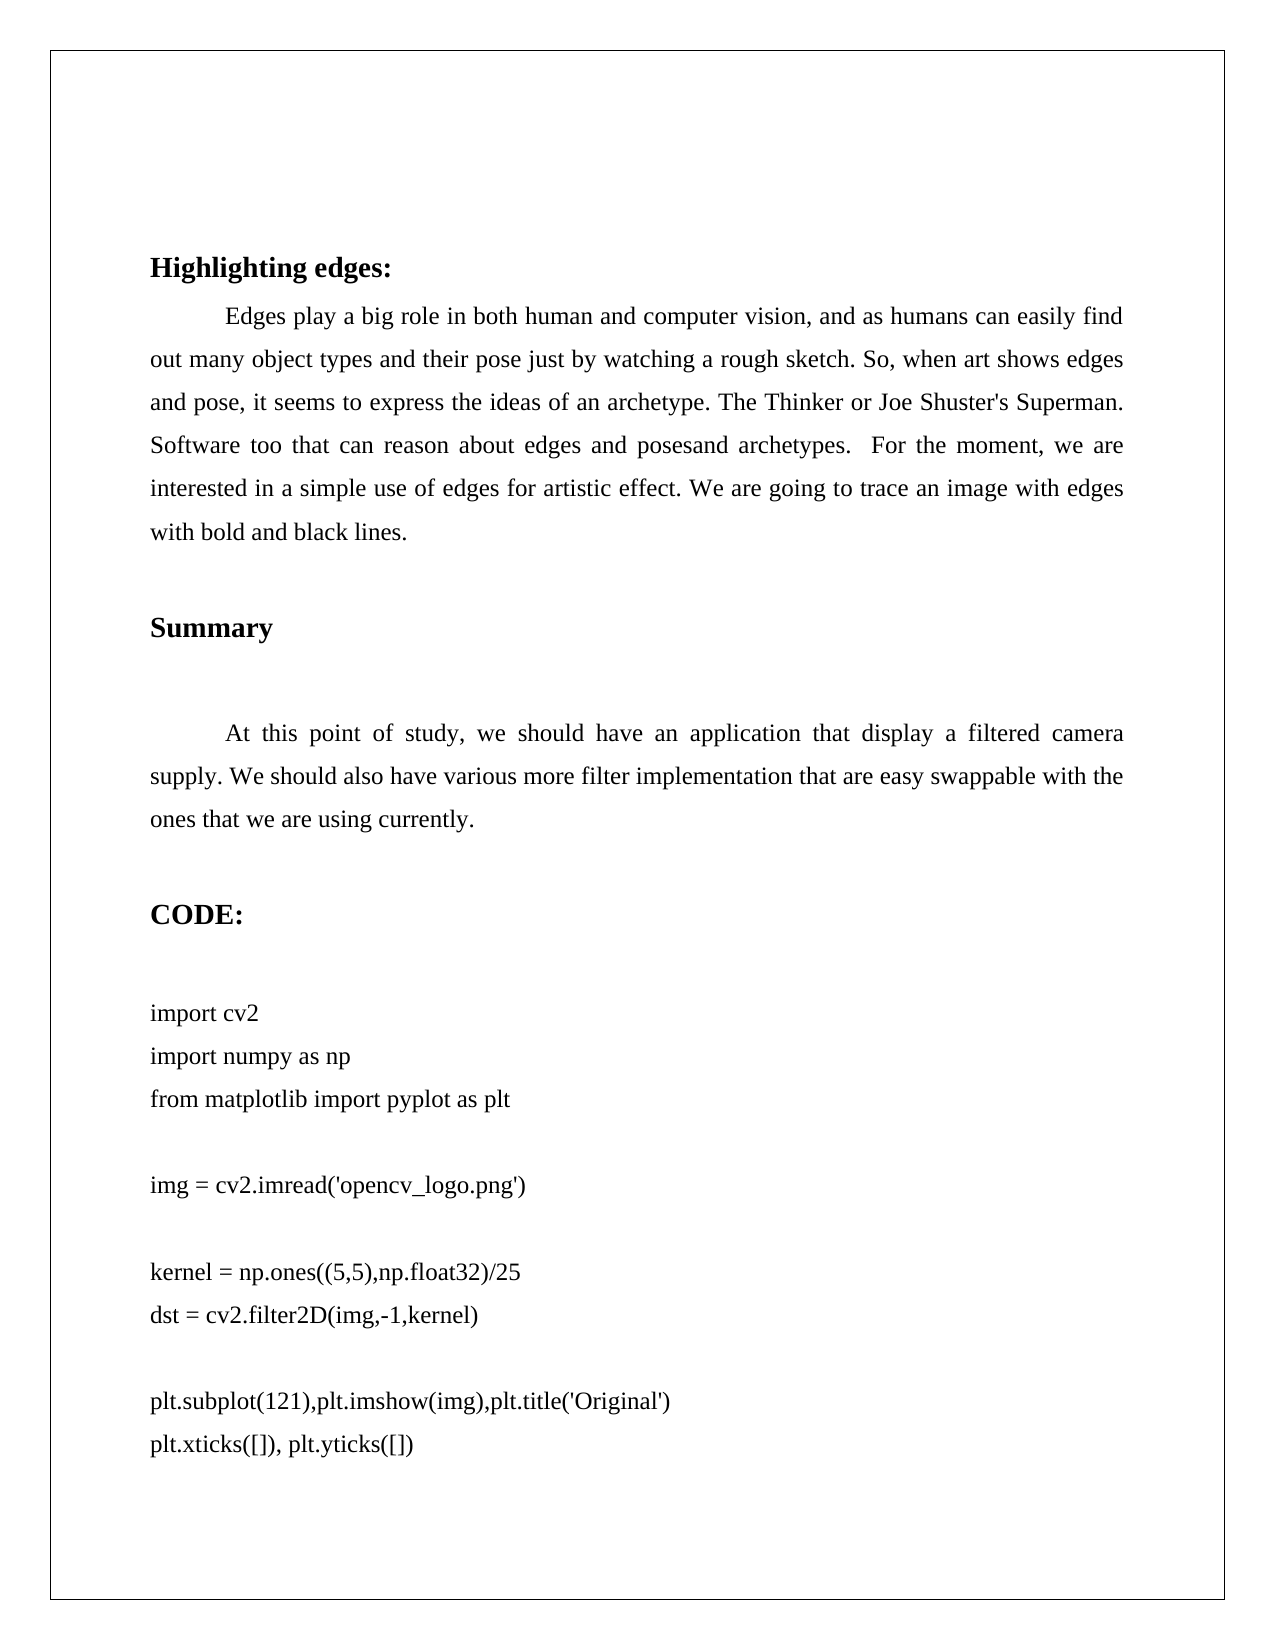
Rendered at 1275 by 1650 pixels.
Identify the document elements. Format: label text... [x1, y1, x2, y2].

text plt.subplot(121),plt.imshow(img),plt.title('Original') [150, 1386, 1125, 1415]
text img = cv2.imread('opencv_logo.png') [150, 1171, 1125, 1199]
text Edges play a big role in both human and computer vision, and as humans can easily find out many object types and their pose just by watching a rough sketch. So, when art shows edges and pose, it seems to express the ideas of an archetype. The Thinker or Joe Shuster's Superman. Software too that can reason about edges and posesand archetypes. For the moment, we are interested in a simple use of edges for artistic effect. We are going to trace an image with edges with bold and black lines. [150, 301, 1125, 545]
text Summary [150, 610, 1125, 643]
text kernel = np.ones((5,5),np.float32)/25 [150, 1257, 1125, 1286]
text plt.xticks([]), plt.yticks([]) [150, 1429, 1125, 1458]
text CODE: [150, 897, 1125, 931]
text from matplotlib import pyplot as plt [150, 1084, 1125, 1113]
text At this point of study, we should have an application that display a filtered camera supply. We should also have various more filter implementation that are easy swappable with the ones that we are using currently. [150, 718, 1125, 833]
text import cv2 [150, 998, 1125, 1027]
text Highlighting edges: [150, 251, 1125, 284]
text dst = cv2.filter2D(img,-1,kernel) [150, 1300, 1125, 1329]
text import numpy as np [150, 1041, 1125, 1070]
